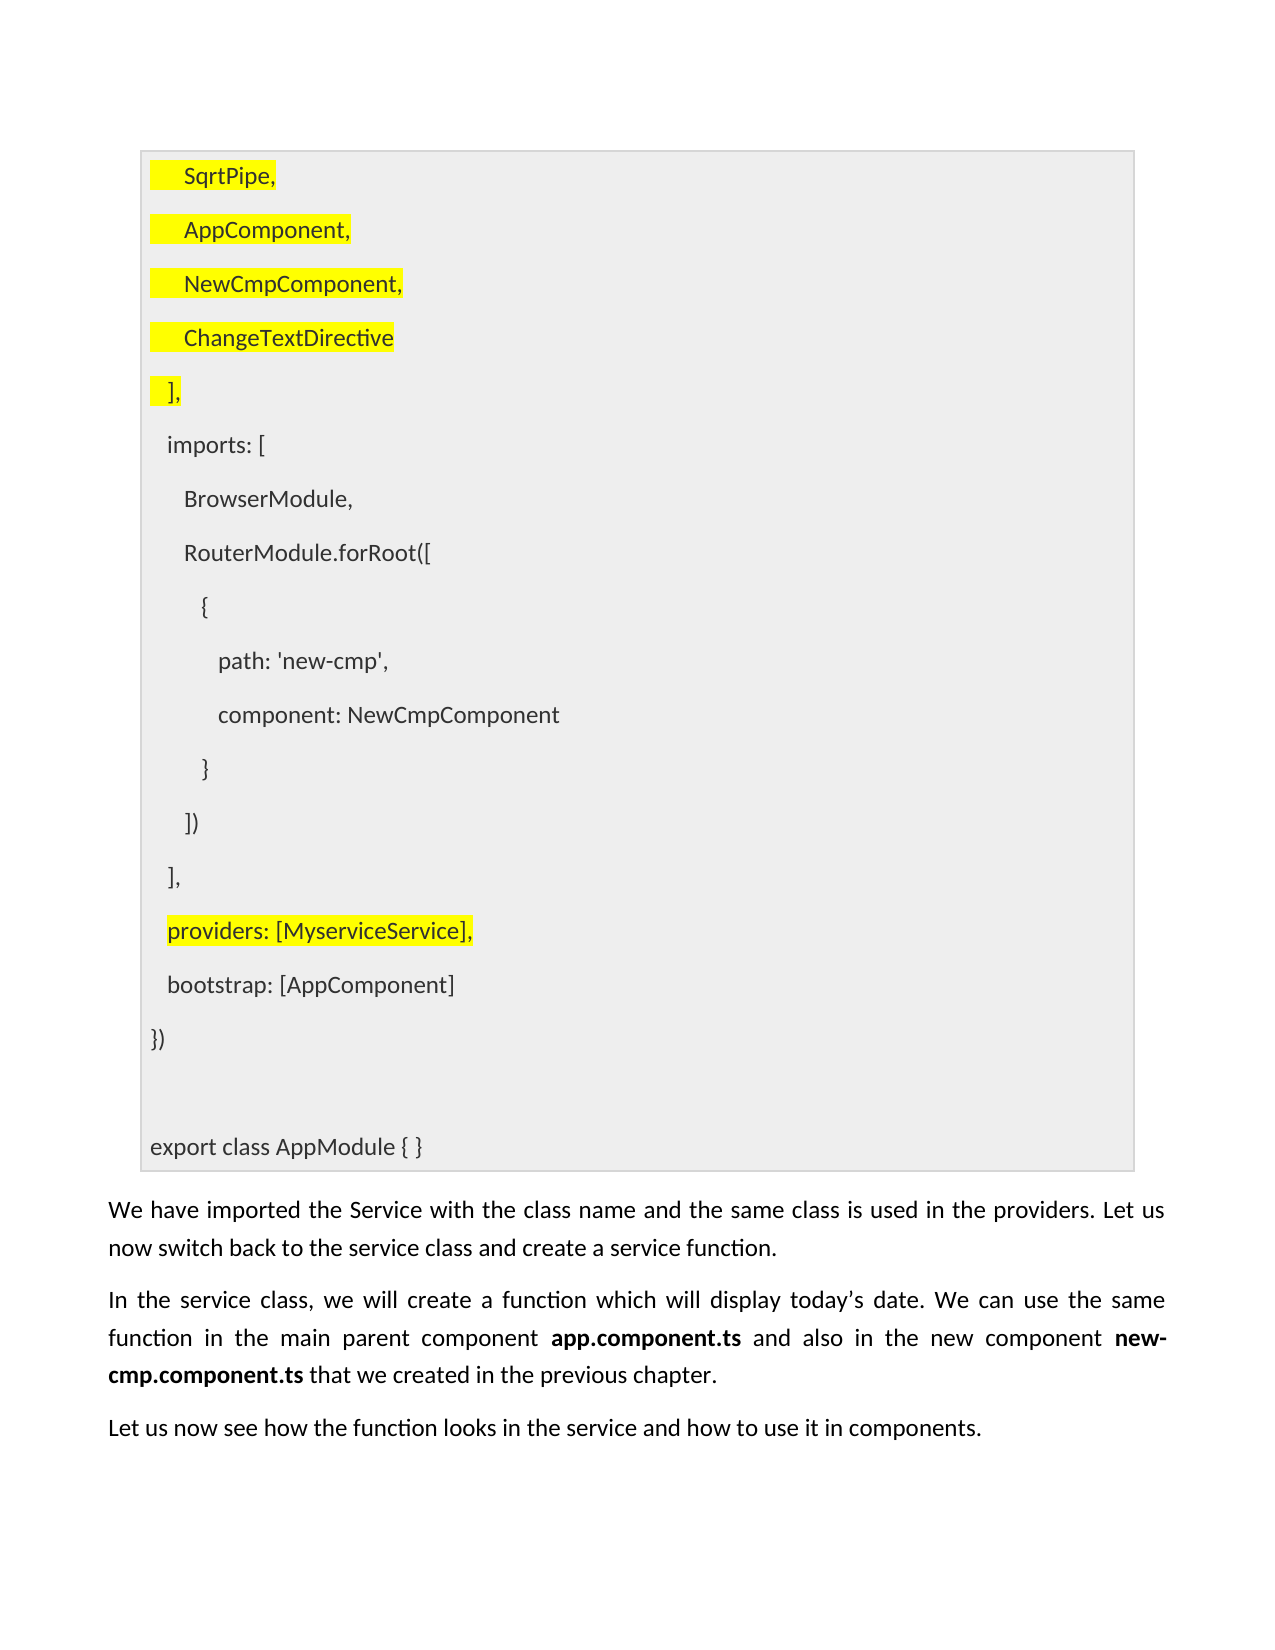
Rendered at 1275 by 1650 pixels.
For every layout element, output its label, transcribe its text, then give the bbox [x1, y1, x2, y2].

text ChangeTextDirective [142, 312, 1133, 352]
text providers: [MyserviceService], [142, 905, 1133, 946]
text export class AppModule { } [142, 1121, 1133, 1170]
text { [142, 582, 1133, 622]
text In the service class, we will create a function which will display today’s date. We can use the same function in the main parent component app.component.ts and also in the new component new-cmp.component.ts that we created in the previous chapter. [108, 1277, 1167, 1390]
text Let us now see how the function looks in the service and how to use it in components. [108, 1405, 1167, 1442]
text BrowserModule, [142, 474, 1133, 514]
text RouterModule.forRoot([ [142, 528, 1133, 568]
text } [142, 743, 1133, 784]
text We have imported the Service with the class name and the same class is used in the providers. Let us now switch back to the service class and create a service function. [108, 1187, 1167, 1262]
text component: NewCmpComponent [142, 689, 1133, 730]
text NewCmpComponent, [142, 258, 1133, 298]
text imports: [ [142, 420, 1133, 460]
text path: 'new-cmp', [142, 636, 1133, 676]
text }) [142, 1013, 1133, 1054]
text ], [142, 851, 1133, 892]
text ], [142, 366, 1133, 406]
text SqrtPipe, [142, 152, 1133, 190]
text ]) [142, 797, 1133, 838]
text bootstrap: [AppComponent] [142, 959, 1133, 1000]
text AppComponent, [142, 204, 1133, 244]
